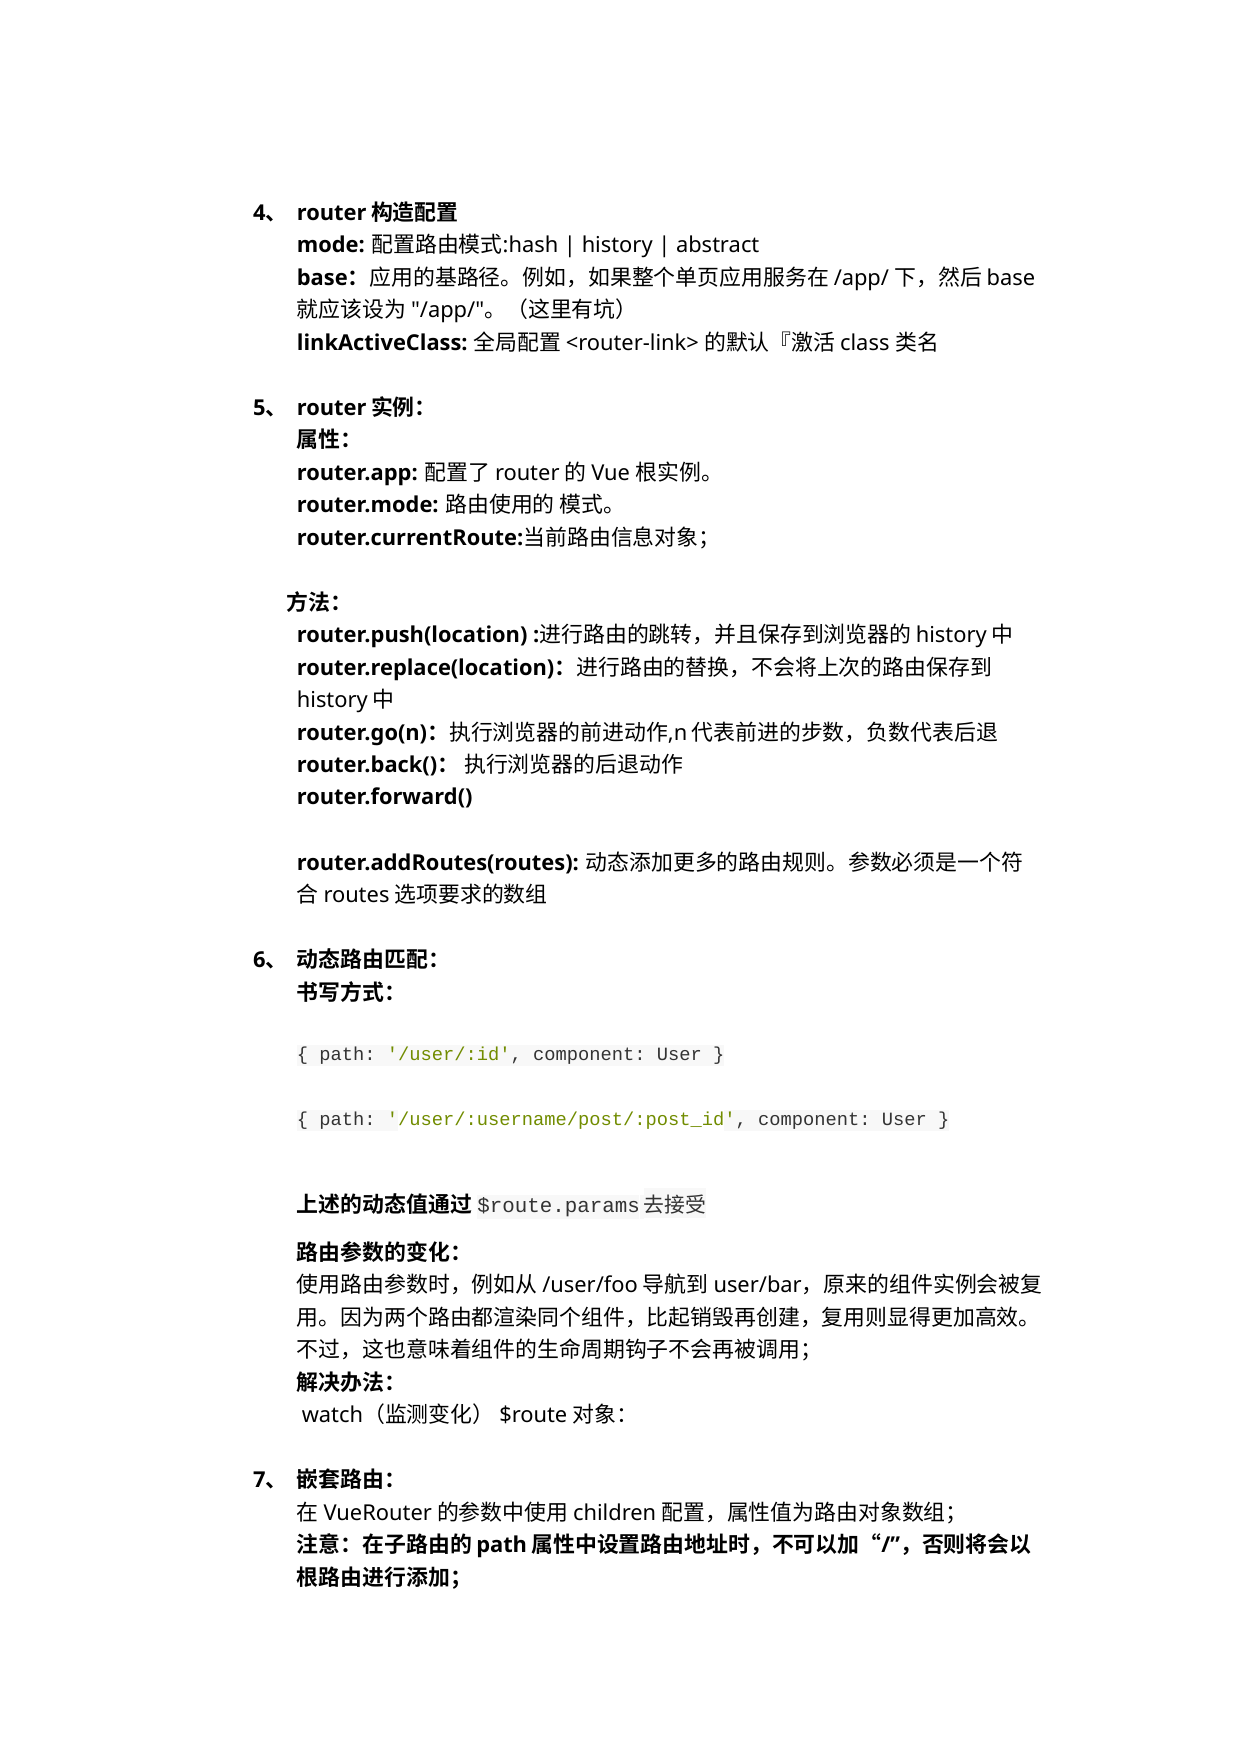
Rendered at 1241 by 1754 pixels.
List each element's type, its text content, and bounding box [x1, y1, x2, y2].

list router.mode: 路由使用的 模式。 [297, 487, 1053, 519]
list router.currentRoute:当前路由信息对象； [297, 519, 1053, 552]
text base：应用的基路径。例如，如果整个单页应用服务在 /app/ 下，然后 base 就应该设为 "/app/"。（这里有坑） [297, 259, 1053, 324]
list router.app: 配置了 router 的 Vue 根实例。 [297, 454, 1053, 487]
list { path: '/user/:id', component: User } [297, 1039, 1053, 1072]
list 上述的动态值通过 $route.params去接受 [297, 1169, 1053, 1234]
list router构造配置 [253, 194, 1053, 227]
list 注意：在子路由的path属性中设置路由地址时，不可以加“/”，否则将会以根路由进行添加； [297, 1527, 1053, 1592]
list watch（监测变化） $route 对象： [297, 1397, 1053, 1429]
list 使用路由参数时，例如从 /user/foo 导航到 user/bar，原来的组件实例会被复用。因为两个路由都渲染同个组件，比起销毁再创建，复用则显得更加高效。不过，这也意味着组件的生命周期钩子不会再被调用； [297, 1267, 1053, 1364]
list 属性： [297, 422, 1053, 454]
text router.replace(location)：进行路由的替换，不会将上次的路由保存到history中 [297, 649, 1053, 714]
text mode: 配置路由模式:hash | history | abstract [297, 227, 1053, 259]
text router.forward() [297, 779, 1053, 812]
list 嵌套路由： [253, 1462, 1053, 1494]
text router.push(location) :进行路由的跳转，并且保存到浏览器的history中 [297, 617, 1053, 649]
text router.go(n)：执行浏览器的前进动作,n代表前进的步数，负数代表后退 [297, 714, 1053, 747]
list { path: '/user/:username/post/:post_id', component: User } [297, 1104, 1053, 1137]
list 动态路由匹配： [253, 942, 1053, 974]
text linkActiveClass: 全局配置 <router-link> 的默认『激活 class 类名 [290, 324, 1053, 357]
text 方法： [269, 584, 1053, 617]
list router实例： [253, 389, 1053, 422]
list 书写方式： [297, 974, 1053, 1007]
list 解决办法： [297, 1364, 1053, 1397]
text router.addRoutes(routes): 动态添加更多的路由规则。参数必须是一个符合 routes 选项要求的数组 [297, 844, 1053, 909]
text router.back()： 执行浏览器的后退动作 [297, 747, 1053, 779]
list 在 VueRouter 的参数中使用 children 配置，属性值为路由对象数组； [297, 1494, 1053, 1527]
list 路由参数的变化： [297, 1234, 1053, 1267]
